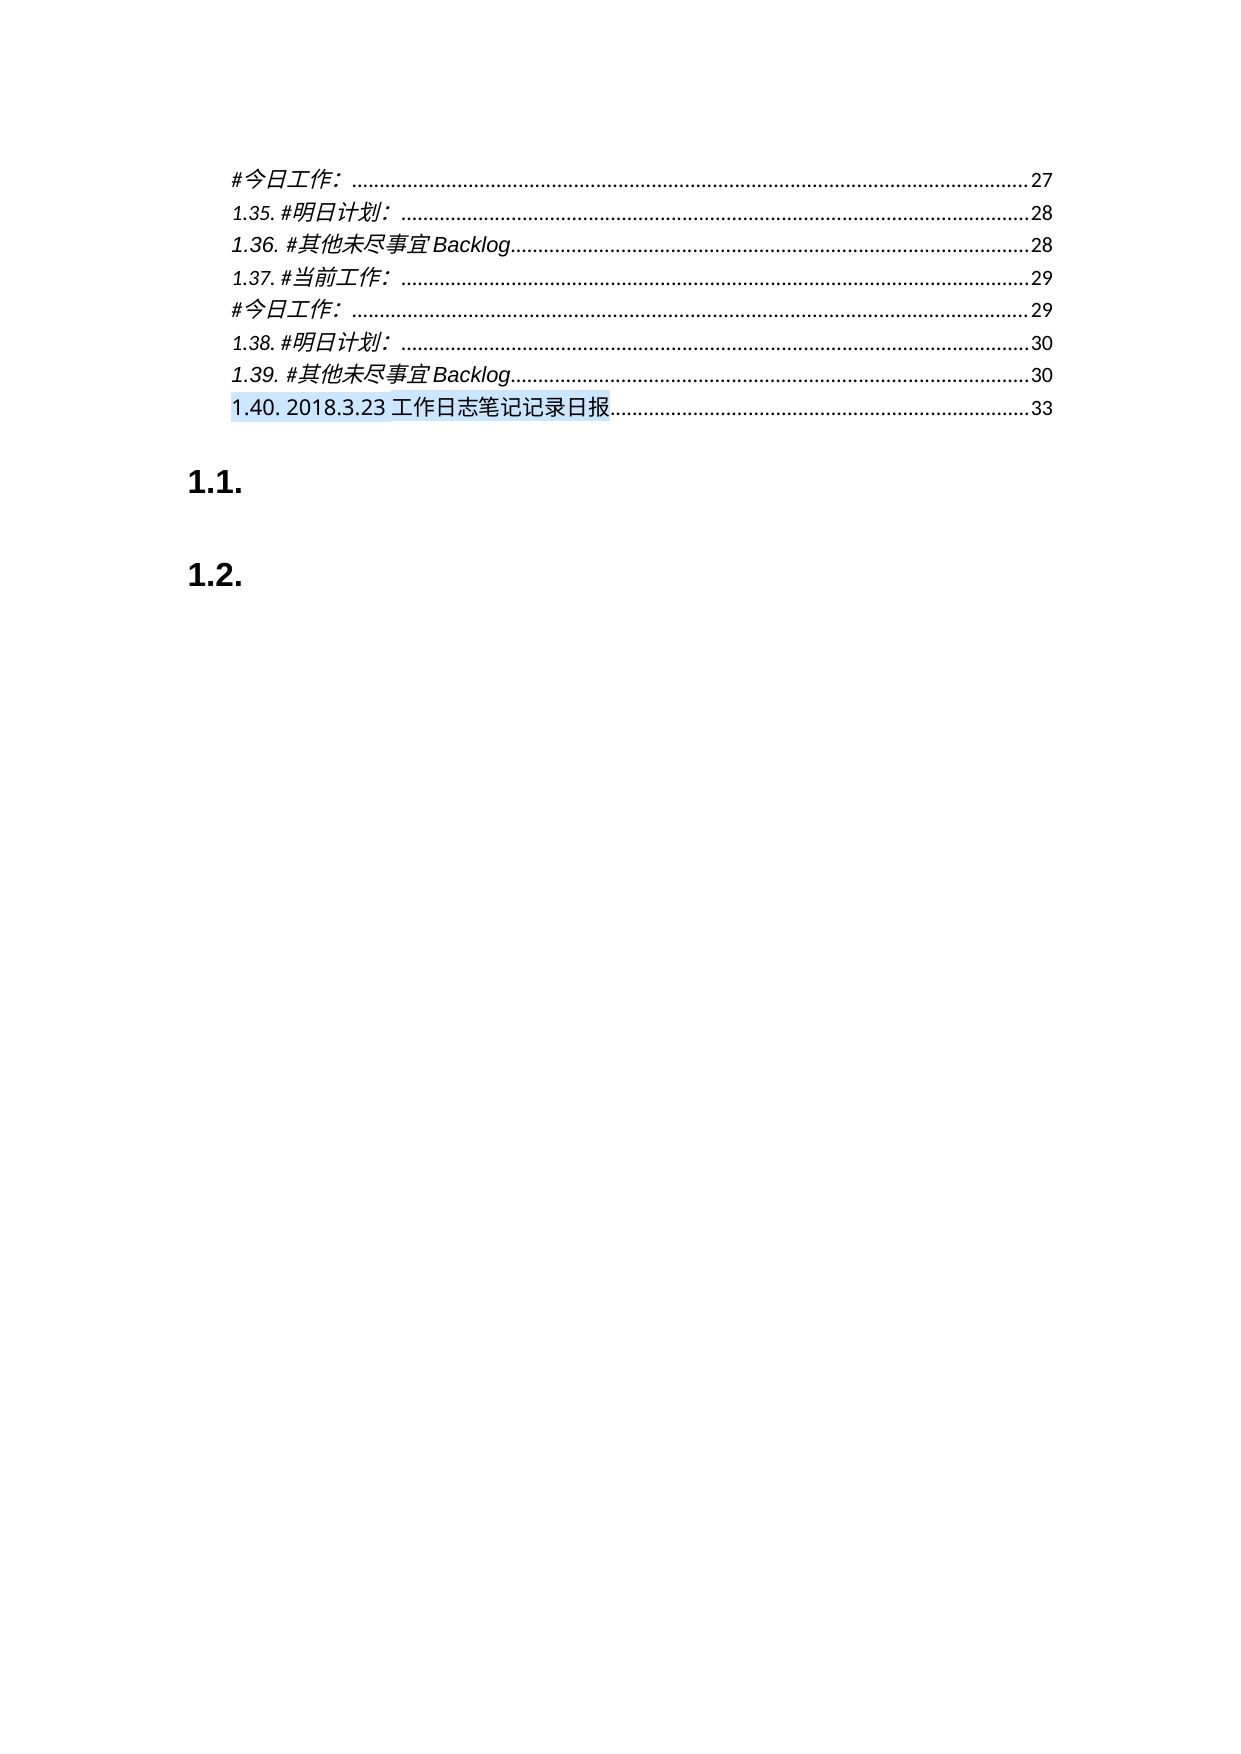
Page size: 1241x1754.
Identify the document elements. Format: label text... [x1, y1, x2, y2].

text #今日工作： 27 [231, 162, 1053, 194]
text 1.36. #其他未尽事宜Backlog 28 [231, 227, 1053, 259]
text 1.39. #其他未尽事宜Backlog 30 [231, 357, 1053, 389]
text 1.38. #明日计划： 30 [231, 324, 1053, 357]
text 1.35. #明日计划： 28 [231, 194, 1053, 227]
text 1.40. 2018.3.23 工作日志笔记记录日报 33 [231, 389, 1053, 422]
text 1.37. #当前工作： 29 [231, 259, 1053, 292]
text #今日工作： 29 [231, 292, 1053, 324]
